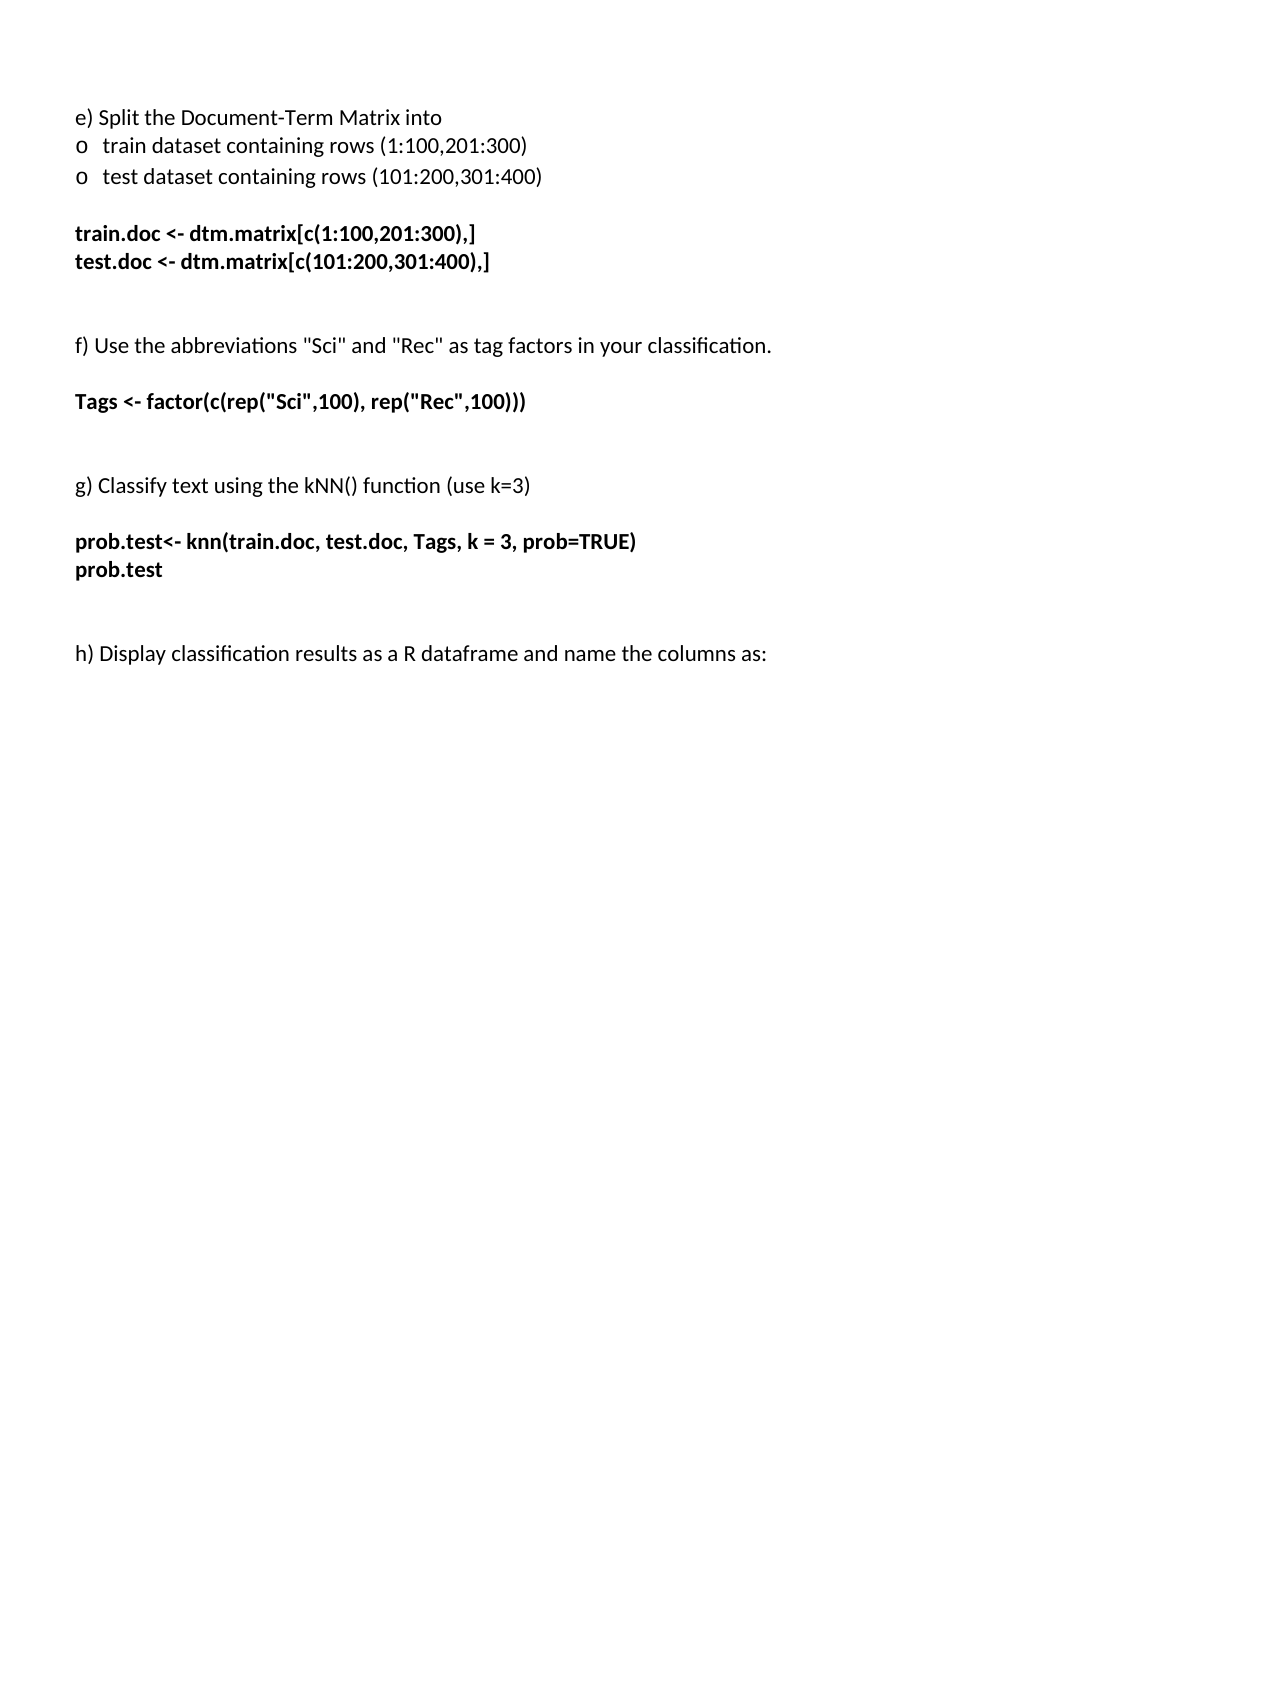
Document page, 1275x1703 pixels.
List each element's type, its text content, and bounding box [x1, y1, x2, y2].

text h) Display classification results as a R dataframe and name the columns as: [75, 639, 1200, 668]
text test.doc <- dtm.matrix[c(101:200,301:400),] [75, 247, 1200, 275]
text e) Split the Document-Term Matrix into [75, 103, 1200, 131]
text f) Use the abbreviations "Sci" and "Rec" as tag factors in your classification. [75, 331, 1200, 359]
text o test dataset containing rows (101:200,301:400) [75, 162, 1200, 191]
text prob.test<- knn(train.doc, test.doc, Tags, k = 3, prob=TRUE) [75, 527, 1200, 556]
text Tags <- factor(c(rep("Sci",100), rep("Rec",100))) [75, 387, 1200, 415]
text g) Classify text using the kNN() function (use k=3) [75, 471, 1200, 499]
text prob.test [75, 556, 1200, 583]
text train.doc <- dtm.matrix[c(1:100,201:300),] [75, 219, 1200, 247]
text o train dataset containing rows (1:100,201:300) [75, 131, 1200, 160]
